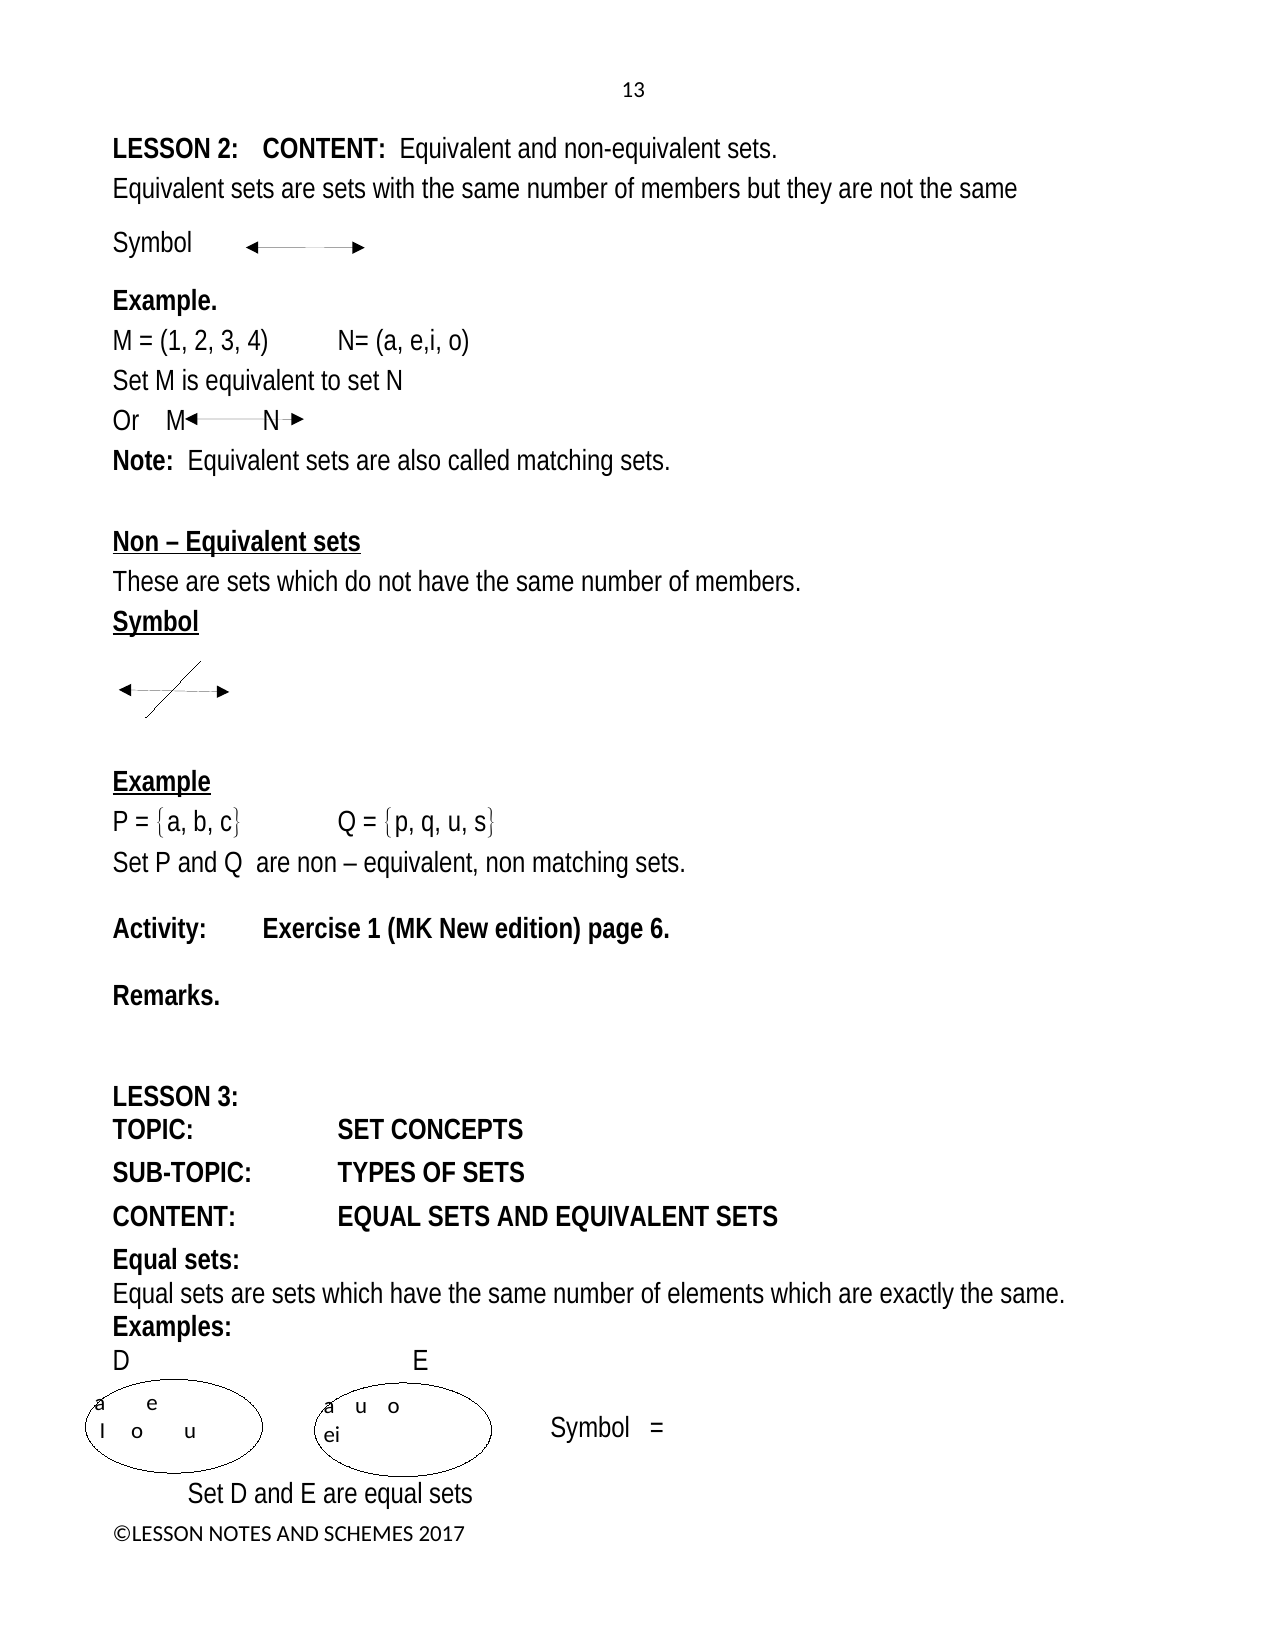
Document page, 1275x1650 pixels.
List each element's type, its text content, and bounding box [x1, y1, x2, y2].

text CONTENT: EQUAL SETS AND EQUIVALENT SETS [112, 1199, 1153, 1232]
text Set P and Q are non – equivalent, non matching sets. [112, 845, 1153, 878]
text Set D and E are equal sets [187, 1477, 1153, 1510]
text Activity: Exercise 1 (MK New edition) page 6. [112, 912, 1153, 945]
text These are sets which do not have the same number of members. [112, 564, 1153, 597]
text Example [112, 764, 1153, 798]
text Set M is equivalent to set N [112, 363, 1153, 397]
text LESSON 3: [112, 1079, 1153, 1112]
text Non – Equivalent sets [112, 524, 1153, 557]
text P = a, b, c Q = p, q, u, s [112, 804, 1153, 838]
text Equivalent sets are sets with the same number of members but they are not the same [112, 171, 1153, 204]
text Equal sets are sets which have the same number of elements which are exactly the same. [112, 1276, 1153, 1309]
text SUB-TOPIC: TYPES OF SETS [112, 1156, 1153, 1189]
text LESSON 2: CONTENT: Equivalent and non-equivalent sets. [112, 131, 1153, 164]
text D E [112, 1343, 1153, 1376]
text M = (1, 2, 3, 4) N= (a, e,i, o) [112, 323, 1153, 357]
text Equal sets: [112, 1242, 1153, 1276]
text Symbol = [187, 1410, 1153, 1443]
text Example. [112, 283, 1153, 316]
text Note: Equivalent sets are also called matching sets. [112, 443, 1153, 477]
text Remarks. [112, 978, 1153, 1012]
text Symbol [112, 226, 1153, 259]
text Or M N [112, 403, 1153, 437]
text Examples: [112, 1309, 1153, 1343]
text TOPIC: SET CONCEPTS [112, 1112, 1153, 1146]
text Symbol [112, 604, 1153, 637]
